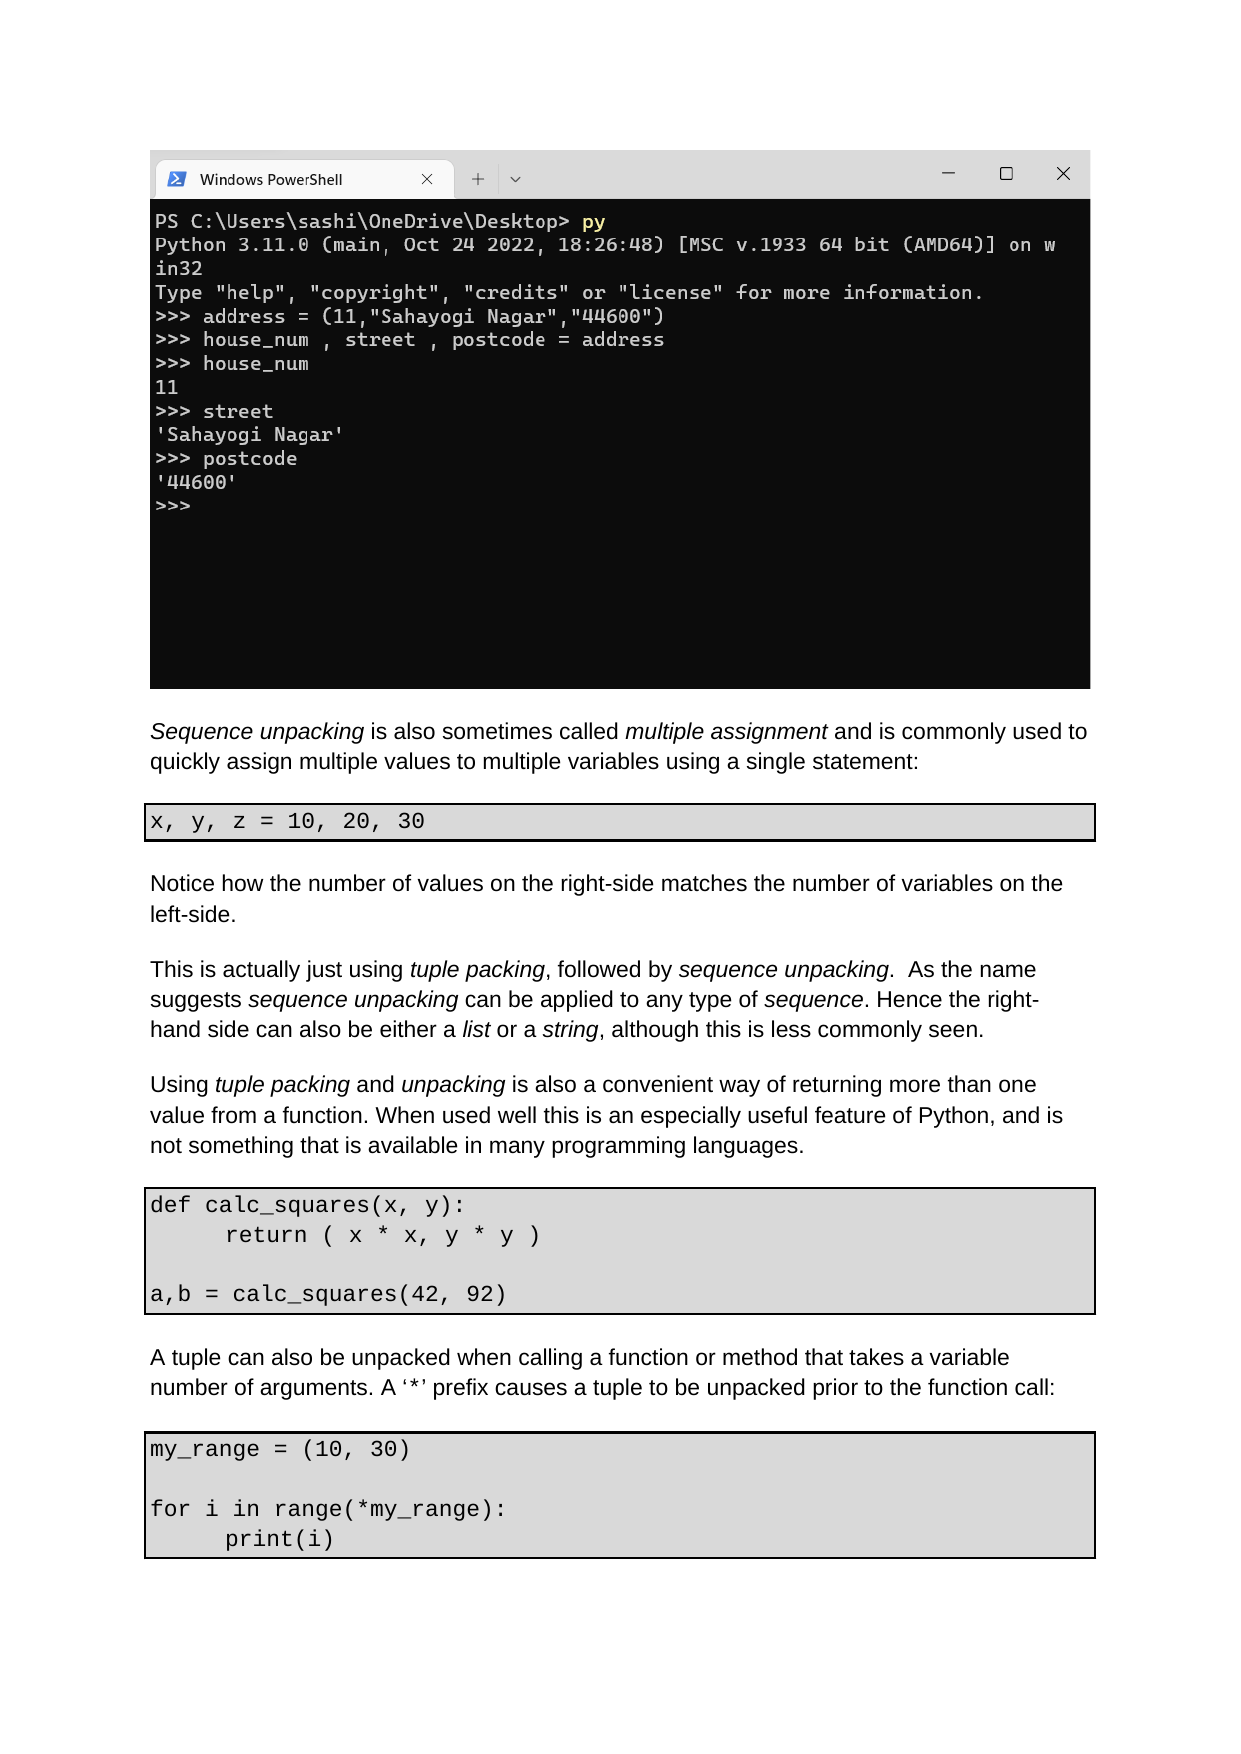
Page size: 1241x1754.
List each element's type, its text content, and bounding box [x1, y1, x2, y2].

text a,b = calc_squares(42, 92) [146, 1276, 1094, 1313]
text A tuple can also be unpacked when calling a function or method that takes a variable number of arguments. A ‘*’ prefix causes a tuple to be unpacked prior to the function call: [150, 1344, 1090, 1402]
text my_range = (10, 30) [146, 1434, 1094, 1461]
text def calc_squares(x, y): [146, 1189, 1094, 1217]
text Using tuple packing and unpacking is also a convenient way of returning more than one value from a function. When used well this is an especially useful feature of Python, and is not something that is available in many programming languages. [150, 1071, 1090, 1158]
text Notice how the number of values on the right-side matches the number of variables on the left-side. [150, 870, 1090, 927]
text Sequence unpacking is also sometimes called multiple assignment and is commonly used to quickly assign multiple values to multiple variables using a single statement: [150, 718, 1090, 774]
text x, y, z = 10, 20, 30 [146, 805, 1094, 839]
text print(i) [146, 1521, 1094, 1557]
picture [150, 150, 1091, 689]
text for i in range(*my_range): [146, 1491, 1094, 1521]
text return ( x * x, y * y ) [146, 1217, 1094, 1247]
text This is actually just using tuple packing, followed by sequence unpacking. As the name suggests sequence unpacking can be applied to any type of sequence. Hence the right-hand side can also be either a list or a string, although this is less commonly seen. [150, 956, 1090, 1043]
